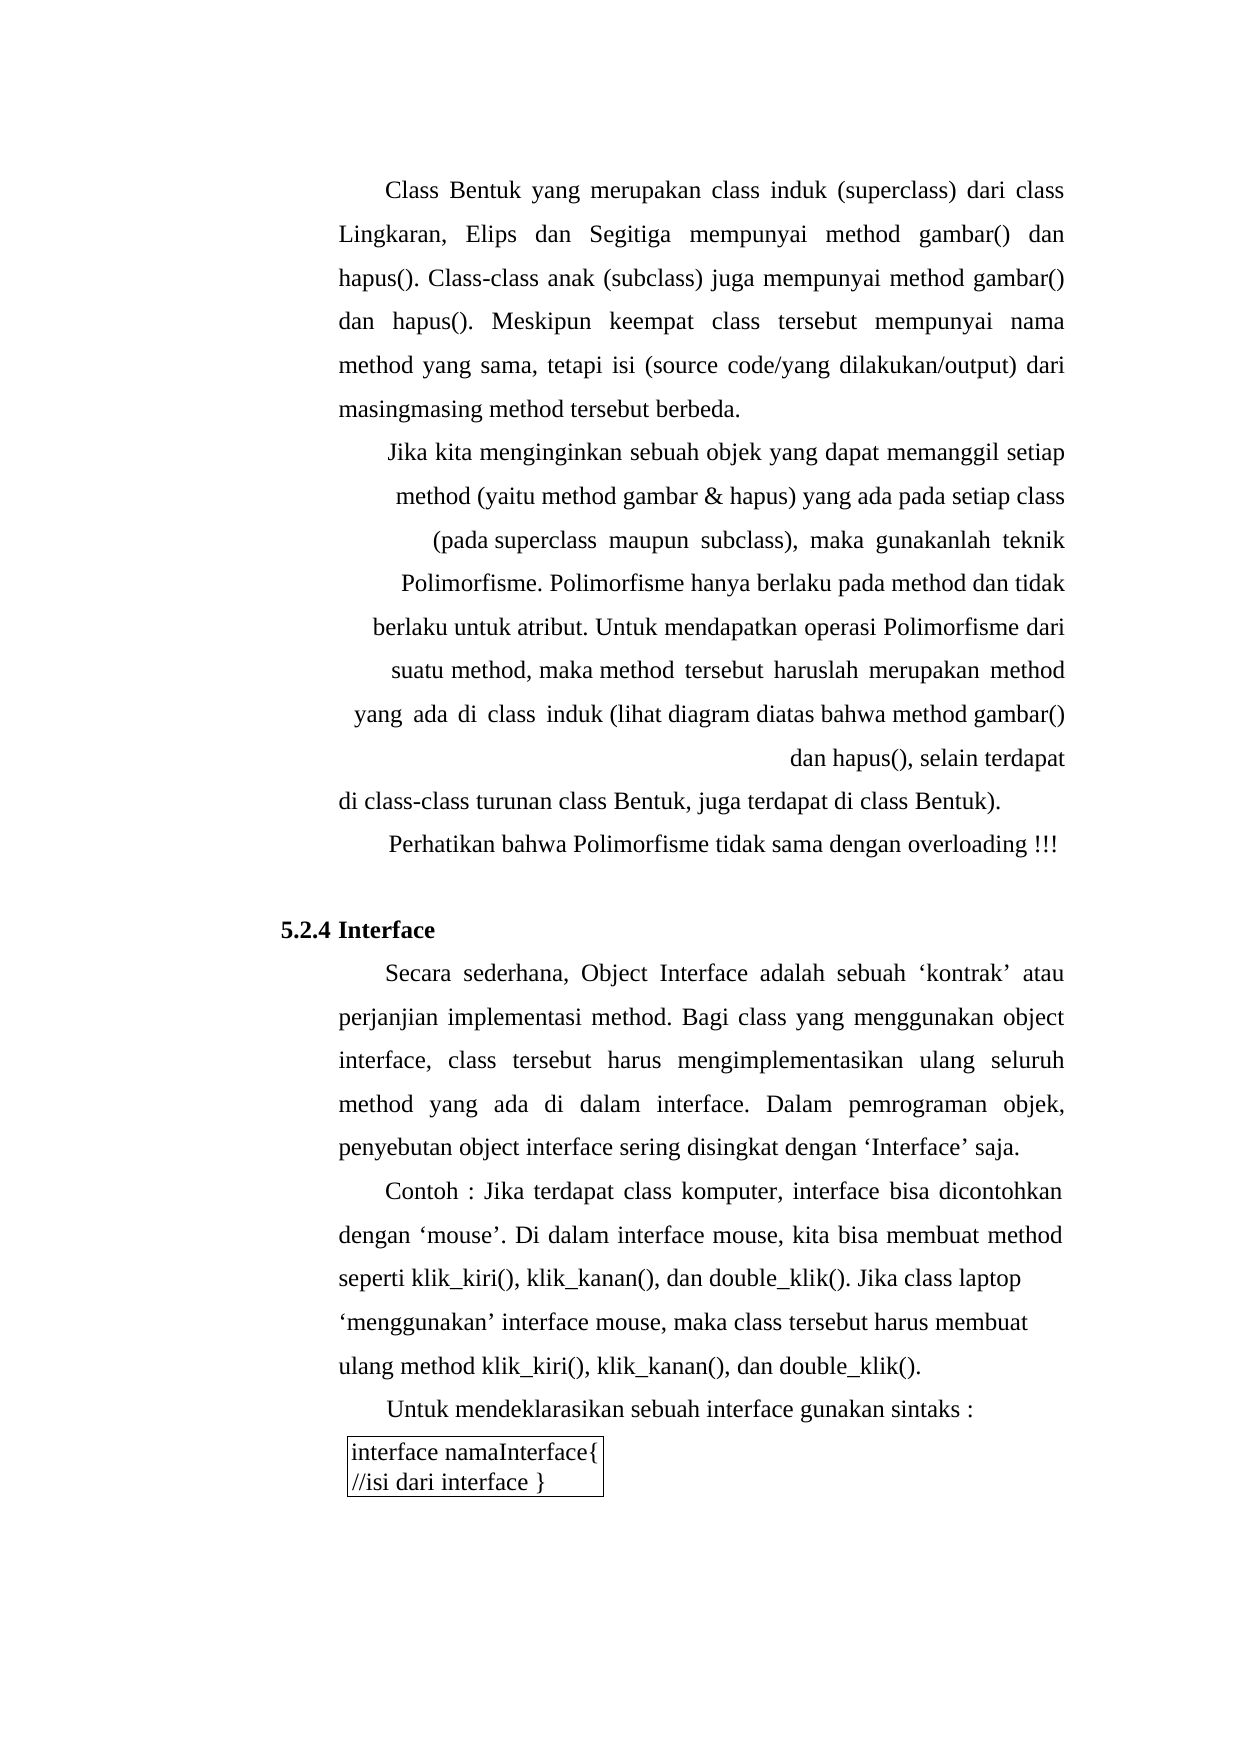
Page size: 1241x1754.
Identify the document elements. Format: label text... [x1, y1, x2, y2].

text Class Bentuk yang merupakan class induk (superclass) dari class Lingkaran, Elips dan Segitiga mempunyai method gambar() dan hapus(). Class-class anak (subclass) juga mempunyai method gambar() dan hapus(). Meskipun keempat class tersebut mempunyai nama method yang sama, tetapi isi (source code/yang dilakukan/output) dari masingmasing method tersebut berbeda. [338, 176, 1065, 422]
text Jika kita menginginkan sebuah objek yang dapat memanggil setiap method (yaitu method gambar & hapus) yang ada pada setiap class (pada superclass maupun subclass), maka gunakanlah teknik Polimorfisme. Polimorfisme hanya berlaku pada method dan tidak berlaku untuk atribut. Untuk mendapatkan operasi Polimorfisme dari suatu method, maka method tersebut haruslah merupakan method yang ada di class induk (lihat diagram diatas bahwa method gambar() dan hapus(), selain terdapat [338, 437, 1065, 772]
text di class-class turunan class Bentuk, juga terdapat di class Bentuk). [338, 787, 1109, 815]
text Contoh : Jika terdapat class komputer, interface bisa dicontohkan dengan ‘mouse’. Di dalam interface mouse, kita bisa membuat method seperti klik_kiri(), klik_kanan(), dan double_klik(). Jika class laptop ‘menggunakan’ interface mouse, maka class tersebut harus membuat ulang method klik_kiri(), klik_kanan(), dan double_klik(). [338, 1176, 1081, 1379]
text Perhatikan bahwa Polimorfisme tidak sama dengan overloading !!! [388, 829, 1109, 858]
text Secara sederhana, Object Interface adalah sebuah ‘kontrak’ atau perjanjian implementasi method. Bagi class yang menggunakan object interface, class tersebut harus mengimplementasikan ulang seluruh method yang ada di dalam interface. Dalam pemrograman objek, penyebutan object interface sering disingkat dengan ‘Interface’ saja. [338, 958, 1065, 1161]
text Untuk mendeklarasikan sebuah interface gunakan sintaks : [386, 1394, 1109, 1423]
subtitle Interface [281, 915, 1109, 944]
